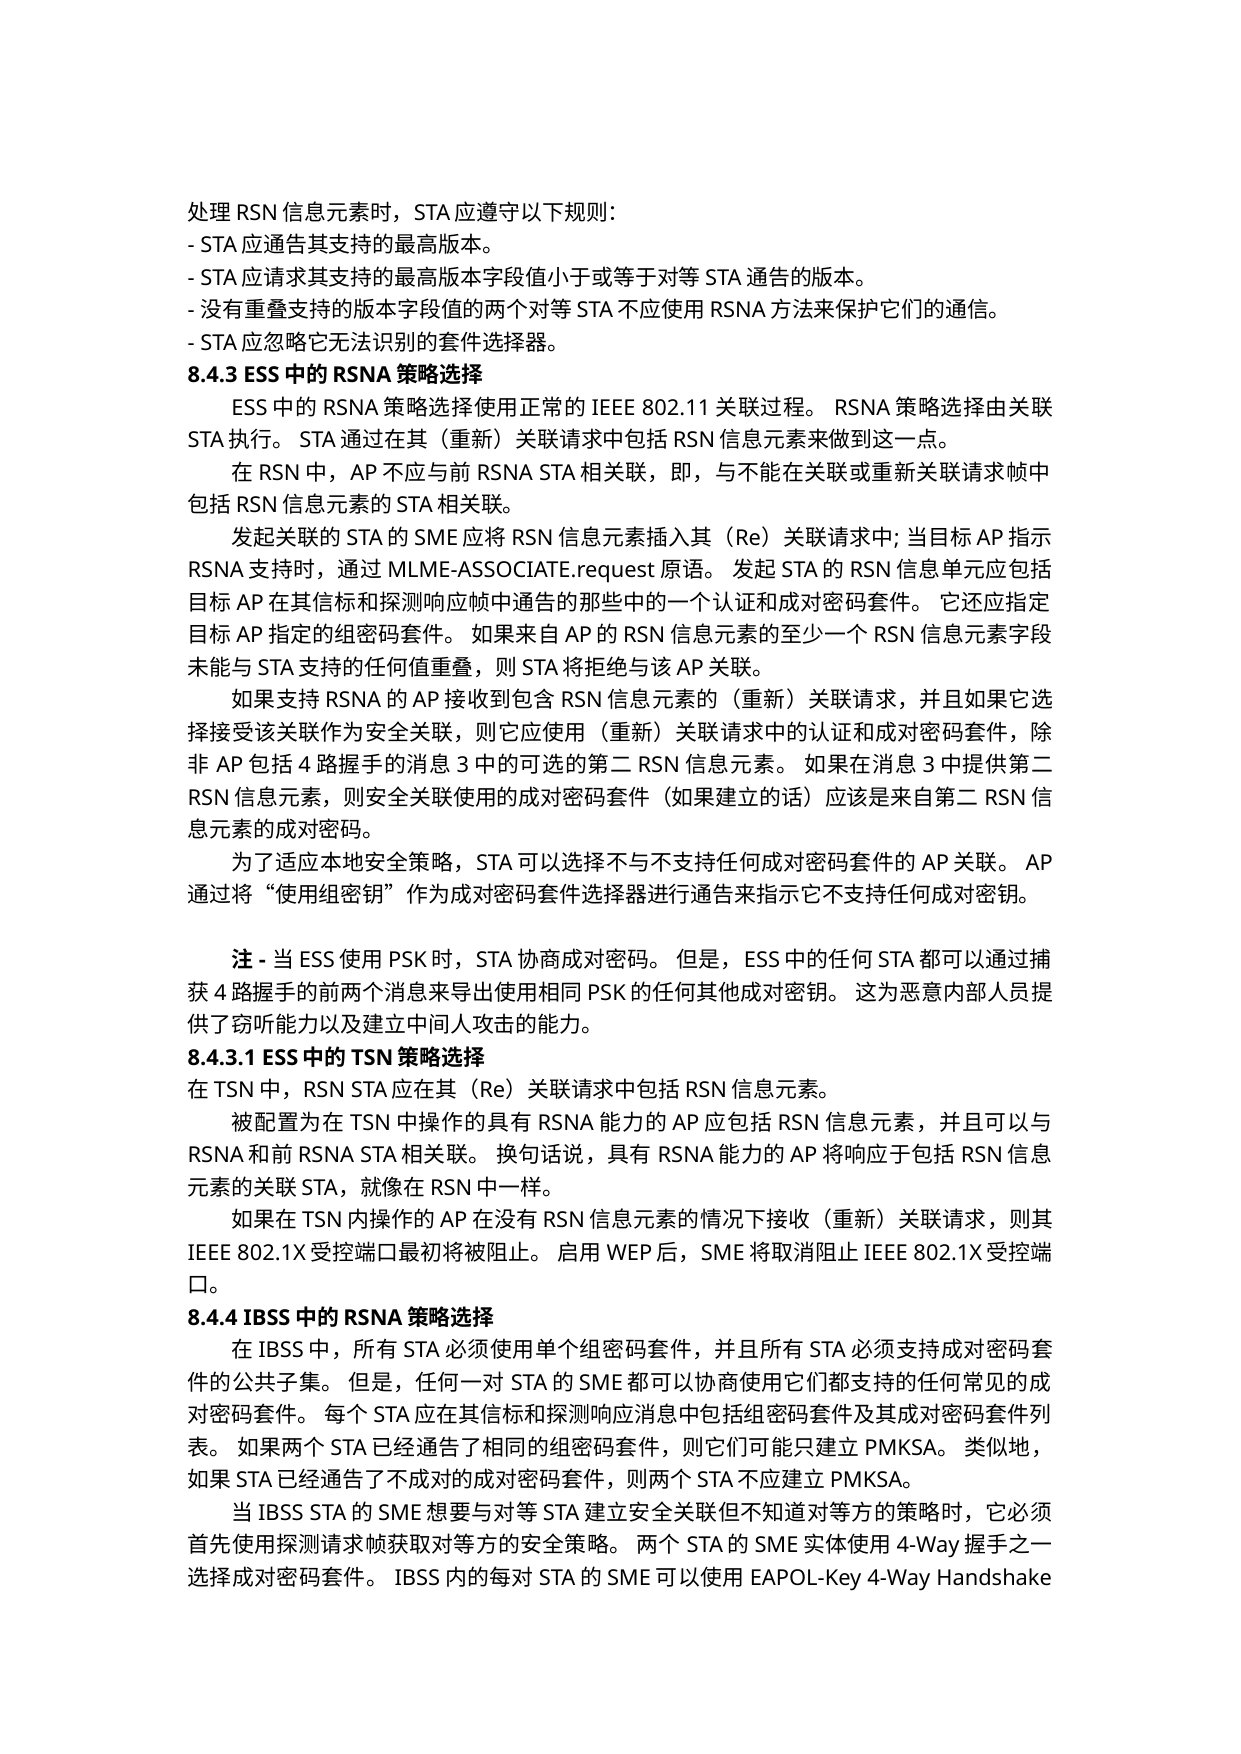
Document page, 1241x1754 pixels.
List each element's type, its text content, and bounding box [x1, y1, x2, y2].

text 如果在TSN内操作的AP在没有RSN信息元素的情况下接收（重新）关联请求，则其IEEE 802.1X受控端口最初将被阻止。 启用WEP后，SME将取消阻止IEEE 802.1X受控端口。 [187, 1202, 1053, 1299]
text - STA应通告其支持的最高版本。 [187, 227, 1053, 259]
text 在IBSS中，所有STA必须使用单个组密码套件，并且所有STA必须支持成对密码套件的公共子集。 但是，任何一对STA的SME都可以协商使用它们都支持的任何常见的成对密码套件。 每个STA应在其信标和探测响应消息中包括组密码套件及其成对密码套件列表。 如果两个STA已经通告了相同的组密码套件，则它们可能只建立PMKSA。 类似地，如果STA已经通告了不成对的成对密码套件，则两个STA不应建立PMKSA。 [187, 1332, 1053, 1494]
text 8.4.4 IBSS中的RSNA策略选择 [187, 1299, 1053, 1332]
text 如果支持RSNA的AP接收到包含RSN信息元素的（重新）关联请求，并且如果它选择接受该关联作为安全关联，则它应使用（重新）关联请求中的认证和成对密码套件，除非 AP包括4路握手的消息3中的可选的第二RSN信息元素。 如果在消息3中提供第二RSN信息元素，则安全关联使用的成对密码套件（如果建立的话）应该是来自第二RSN信息元素的成对密码。 [187, 682, 1053, 844]
text - 没有重叠支持的版本字段值的两个对等STA不应使用RSNA方法来保护它们的通信。 [187, 292, 1053, 324]
text - STA应忽略它无法识别的套件选择器。 [187, 324, 1053, 357]
text 为了适应本地安全策略，STA可以选择不与不支持任何成对密码套件的AP关联。 AP通过将“使用组密钥”作为成对密码套件选择器进行通告来指示它不支持任何成对密钥。 [187, 844, 1053, 909]
text 注 - 当ESS使用PSK时，STA协商成对密码。 但是，ESS中的任何STA都可以通过捕获4路握手的前两个消息来导出使用相同PSK的任何其他成对密钥。 这为恶意内部人员提供了窃听能力以及建立中间人攻击的能力。 [187, 942, 1053, 1039]
text 处理RSN信息元素时，STA应遵守以下规则： [187, 194, 1053, 227]
text 8.4.3 ESS中的RSNA策略选择 [187, 357, 1053, 389]
text 发起关联的STA的SME应将RSN信息元素插入其（Re）关联请求中; 当目标AP指示RSNA支持时，通过MLME-ASSOCIATE.request原语。 发起STA的RSN信息单元应包括目标AP在其信标和探测响应帧中通告的那些中的一个认证和成对密码套件。 它还应指定目标AP指定的组密码套件。 如果来自AP的RSN信息元素的至少一个RSN信息元素字段未能与STA支持的任何值重叠，则STA将拒绝与该AP关联。 [187, 519, 1053, 682]
text 在TSN中，RSN STA应在其（Re）关联请求中包括RSN信息元素。 [187, 1072, 1053, 1104]
text 被配置为在TSN中操作的具有RSNA能力的AP应包括RSN信息元素，并且可以与RSNA和前RSNA STA相关联。 换句话说，具有RSNA能力的AP将响应于包括RSN信息元素的关联STA，就像在RSN中一样。 [187, 1104, 1053, 1202]
text 8.4.3.1 ESS中的TSN策略选择 [187, 1039, 1053, 1072]
text ESS中的RSNA策略选择使用正常的IEEE 802.11关联过程。 RSNA策略选择由关联STA执行。 STA通过在其（重新）关联请求中包括RSN信息元素来做到这一点。 [187, 389, 1053, 454]
text - STA应请求其支持的最高版本字段值小于或等于对等STA通告的版本。 [187, 259, 1053, 292]
text 在RSN中，AP不应与前RSNA STA相关联，即，与不能在关联或重新关联请求帧中包括RSN信息元素的STA相关联。 [187, 454, 1053, 519]
